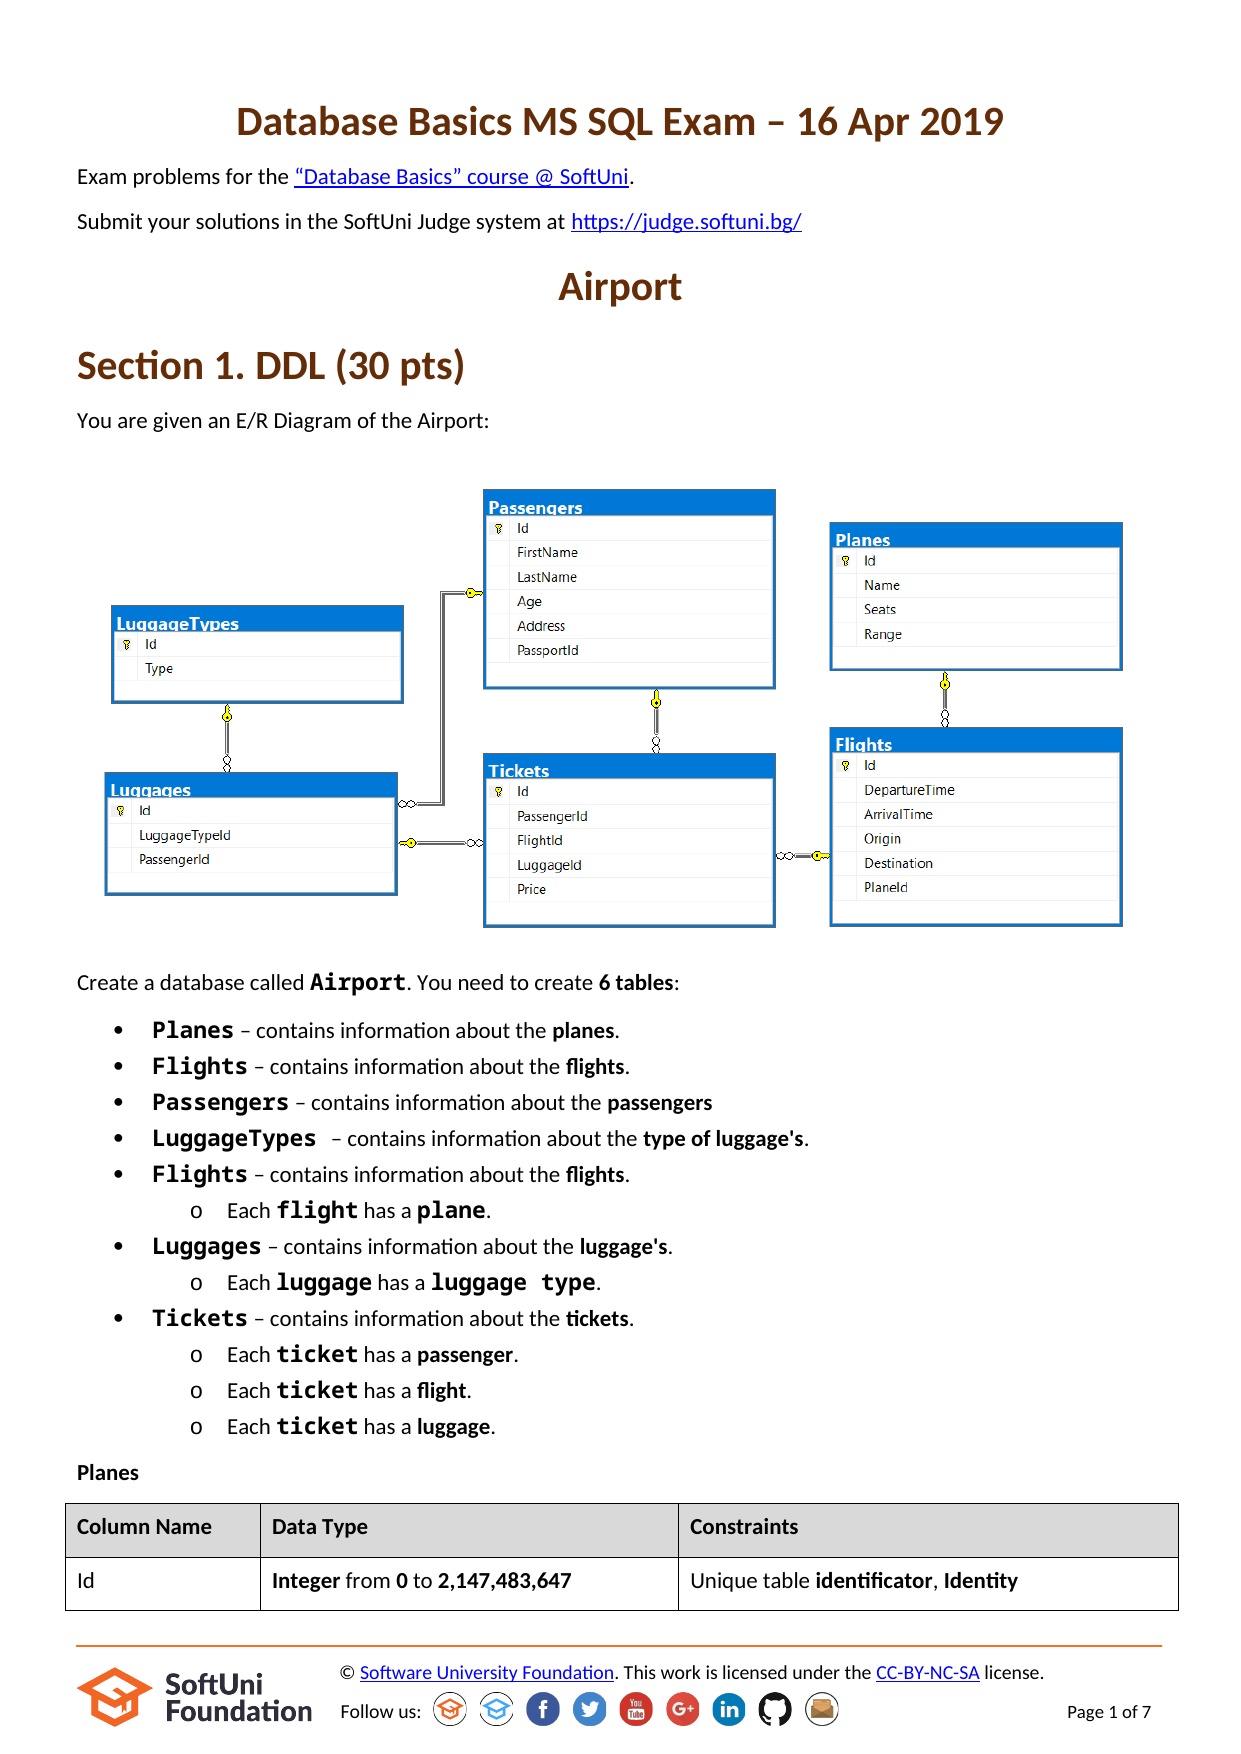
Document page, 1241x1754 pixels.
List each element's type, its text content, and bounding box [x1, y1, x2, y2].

picture [619, 1692, 653, 1726]
table_cell Integer from 0 to 2,147,483,647 [261, 1558, 678, 1610]
list Flights – contains information about the flights. [114, 1050, 1163, 1081]
list Each ticket has a passenger. [189, 1338, 1163, 1369]
picture [736, 1693, 746, 1703]
picture [727, 1707, 738, 1717]
picture [526, 1692, 560, 1726]
picture [480, 1692, 513, 1726]
text Crеate a database called Airport. You need to create 6 tables: [77, 966, 1163, 997]
picture [805, 1692, 839, 1726]
picture [666, 1692, 700, 1726]
list Passеngers – contains information about the passengers [114, 1086, 1163, 1117]
subtitle Section 1. DDL (30 pts) [77, 339, 1163, 390]
subtitle Database Basics MS SQL Exam – 16 Apr 2019 [77, 95, 1163, 146]
list Flights – contains information about the flights. [114, 1158, 1163, 1189]
list Luggages – contains information about the luggage's. [114, 1230, 1163, 1261]
text Exam problems for the “Database Basics” course @ SoftUni. [77, 162, 1163, 190]
table_cell Id [66, 1558, 260, 1610]
list Each luggage has a luggage type. [189, 1266, 1163, 1297]
text Submit your solutions in the SoftUni Judge system at https://judge.softuni.bg/ [77, 207, 1163, 235]
table_header Constraints [679, 1504, 1178, 1557]
table_cell Unique table identificator, Identity [679, 1558, 1178, 1610]
picture [758, 1692, 792, 1726]
text Planes [77, 1458, 1163, 1486]
list Tickets – contains information about the tickets. [114, 1302, 1163, 1333]
text You are given an E/R Diagram of the Airport: [77, 406, 1163, 434]
list Planes – contains information about the planes. [114, 1014, 1163, 1045]
picture [433, 1692, 467, 1726]
table_header Data Type [261, 1504, 678, 1557]
list LuggageTypes – contains information about the type of luggage's. [114, 1122, 1163, 1153]
picture [712, 1716, 722, 1726]
subtitle Airport [77, 260, 1163, 311]
list Each ticket has a luggage. [189, 1410, 1163, 1441]
table_header Column Name [66, 1504, 260, 1557]
list Each flight has a plane. [189, 1194, 1163, 1225]
picture [76, 1667, 312, 1727]
picture [76, 450, 1164, 949]
picture [712, 1693, 722, 1703]
picture [573, 1692, 607, 1726]
list Each ticket has a flight. [189, 1374, 1163, 1405]
picture [736, 1716, 746, 1726]
